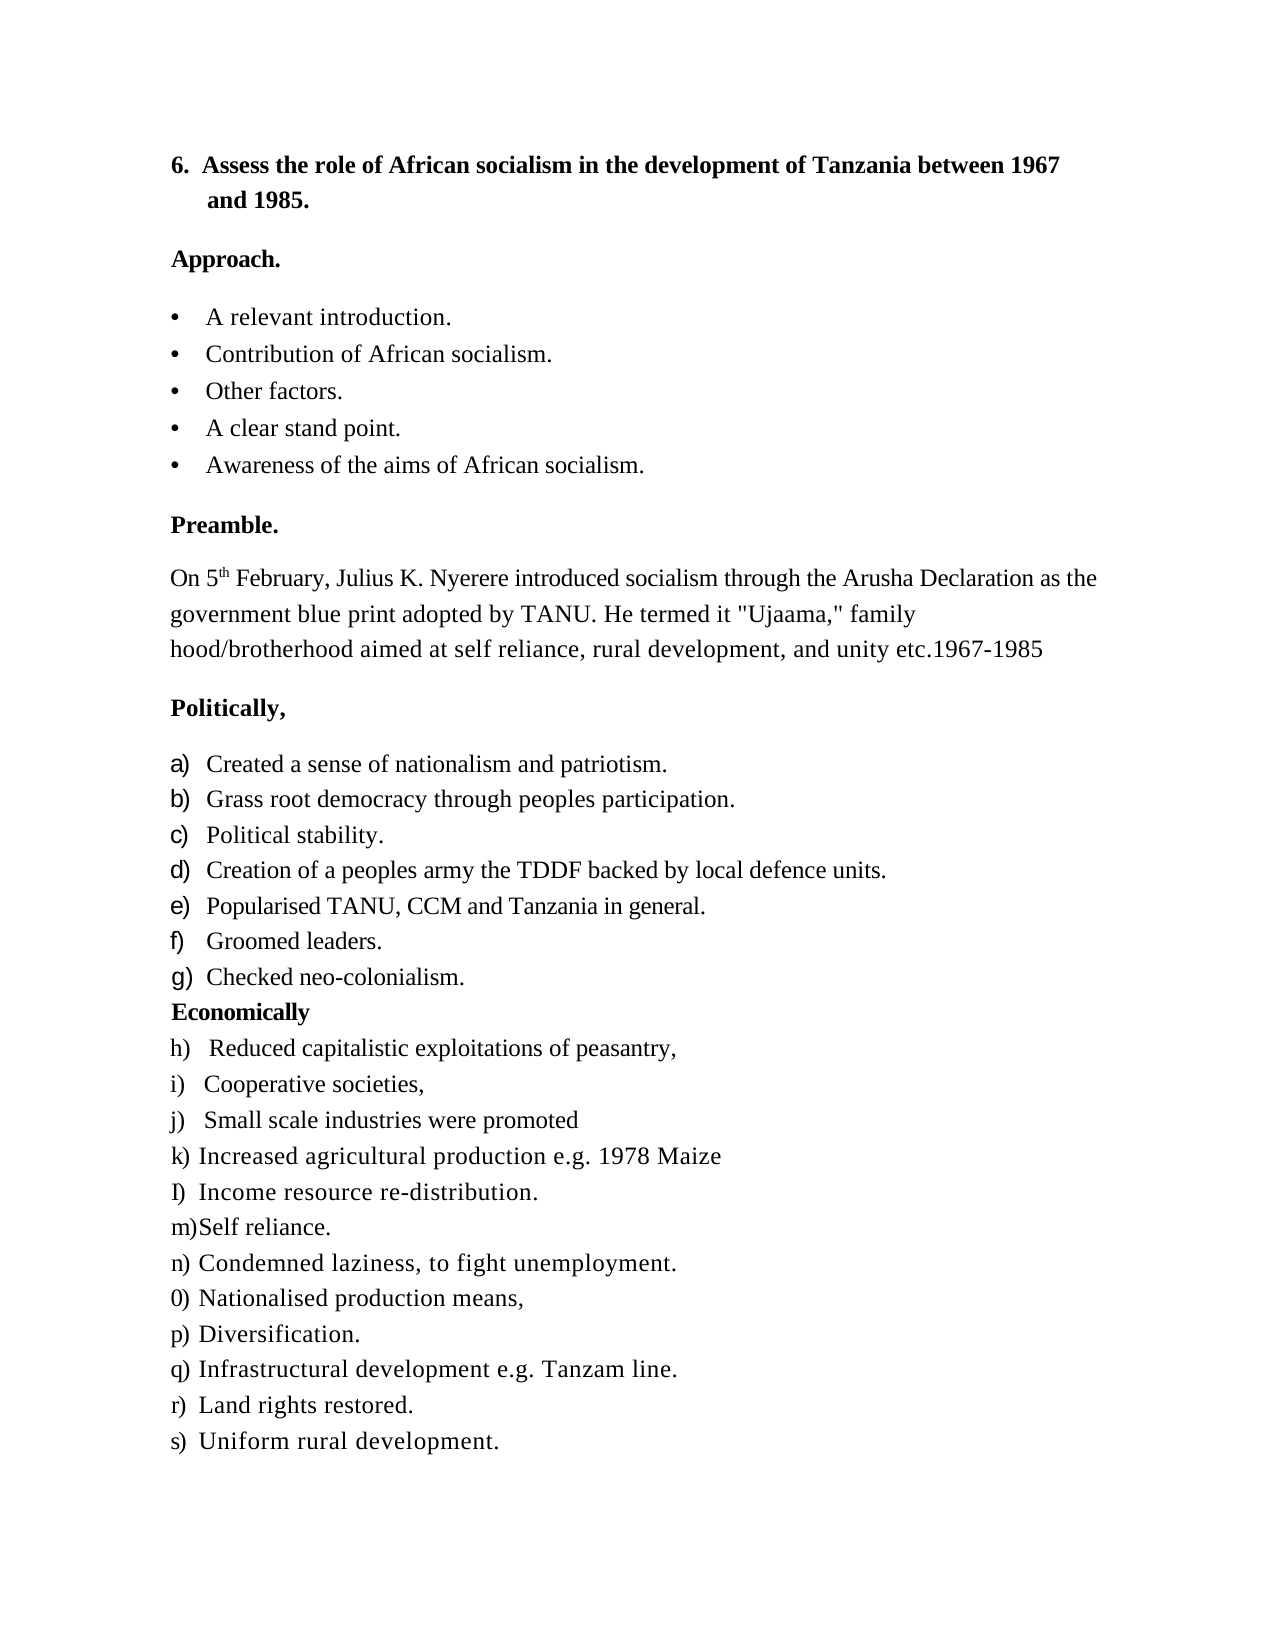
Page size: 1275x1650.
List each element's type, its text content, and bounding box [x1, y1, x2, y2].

text n) Condemned laziness, to fight unemployment. [171, 1243, 1105, 1278]
text m) Self reliance. [171, 1207, 1105, 1243]
list Awareness of the aims of African socialism. [170, 444, 1105, 481]
text On 5th February, Julius K. Nyerere introduced socialism through the Arusha Declaration as the government blue print adopted by TANU. He termed it "Ujaama," family hood/brotherhood aimed at self reliance, rural development, and unity etc.1967-1985 [170, 558, 1105, 665]
list Political stability. [170, 815, 1105, 850]
list Creation of a peoples army the TDDF backed by local defence units. [170, 850, 1105, 886]
text I) Income resource re-distribution. [171, 1172, 1105, 1207]
list Grass root democracy through peoples participation. [170, 779, 1105, 815]
list Created a sense of nationalism and patriotism. [170, 744, 1105, 779]
list Popularised TANU, CCM and Tanzania in general. [170, 886, 1105, 921]
list Groomed leaders. [170, 921, 1105, 957]
text s) Uniform rural development. [170, 1421, 1105, 1456]
text j) Small scale industries were promoted [170, 1100, 721, 1136]
text Approach. [171, 244, 1105, 273]
list A clear stand point. [170, 407, 1105, 444]
text Preamble. [170, 510, 1105, 538]
text r) Land rights restored. [171, 1385, 1105, 1421]
list Other factors. [170, 370, 1105, 407]
text Economically [171, 992, 1105, 1028]
text q) Infrastructural development e.g. Tanzam line. [170, 1349, 1105, 1385]
list A relevant introduction. [170, 296, 1105, 333]
text Politically, [170, 693, 1105, 721]
text i) Cooperative societies, [170, 1064, 721, 1100]
list Contribution of African socialism. [170, 333, 1105, 370]
list Checked neo-colonialism. [171, 957, 1105, 992]
text k) Increased agricultural production e.g. 1978 Maize [171, 1136, 1105, 1172]
text h) Reduced capitalistic exploitations of peasantry, [170, 1028, 721, 1064]
text 6. Assess the role of African socialism in the development of Tanzania between 1967 and 1985. [171, 146, 1105, 216]
text 0) Nationalised production means, p) Diversification. [170, 1278, 905, 1349]
